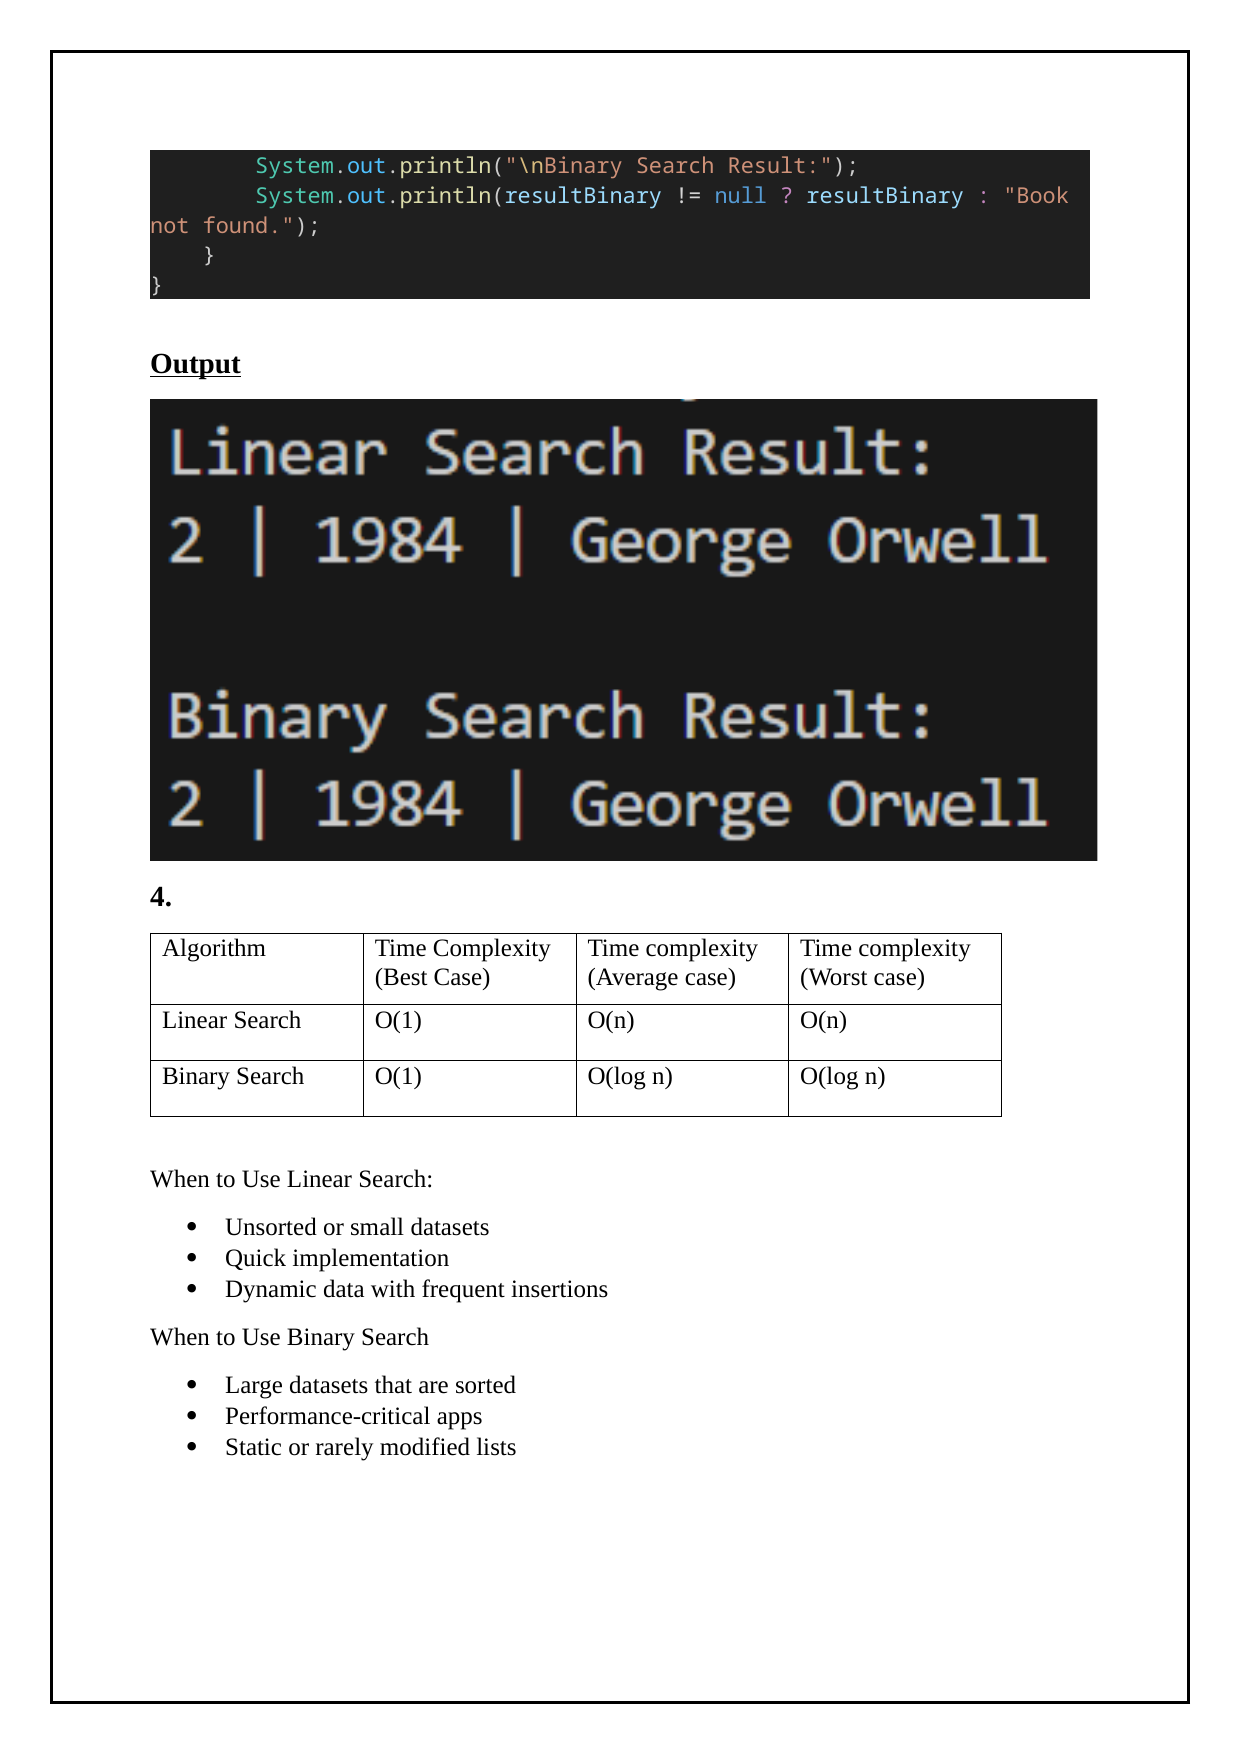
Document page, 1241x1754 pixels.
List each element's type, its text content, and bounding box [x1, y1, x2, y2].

text 4. [150, 879, 1090, 913]
table_header Time Complexity (Best Case) [364, 934, 576, 1004]
table_cell O(log n) [577, 1061, 788, 1116]
list Quick implementation [187, 1243, 1090, 1272]
table_cell Binary Search [151, 1061, 363, 1116]
table_cell O(1) [364, 1061, 576, 1116]
list Large datasets that are sorted [187, 1370, 1090, 1398]
text } [150, 269, 1090, 299]
text } [150, 239, 1090, 269]
table_header Time complexity (Average case) [577, 934, 788, 1004]
table_cell Linear Search [151, 1005, 363, 1060]
table_header Algorithm [151, 934, 363, 1004]
table_cell O(n) [577, 1005, 788, 1060]
text Output [150, 347, 1090, 380]
list Unsorted or small datasets [187, 1212, 1090, 1241]
picture [150, 399, 1098, 861]
table_cell O(n) [789, 1005, 1001, 1060]
list Static or rarely modified lists [187, 1432, 1090, 1461]
table_cell O(1) [364, 1005, 576, 1060]
text System.out.println("\nBinary Search Result:"); [150, 150, 1090, 180]
table_header Time complexity (Worst case) [789, 934, 1001, 1004]
table_cell O(log n) [789, 1061, 1001, 1116]
list Dynamic data with frequent insertions [187, 1274, 1090, 1303]
list Performance-critical apps [187, 1401, 1090, 1429]
text When to Use Binary Search [150, 1322, 1090, 1351]
text When to Use Linear Search: [150, 1164, 1090, 1193]
text System.out.println(resultBinary != null ? resultBinary : "Book not found."); [150, 180, 1090, 239]
